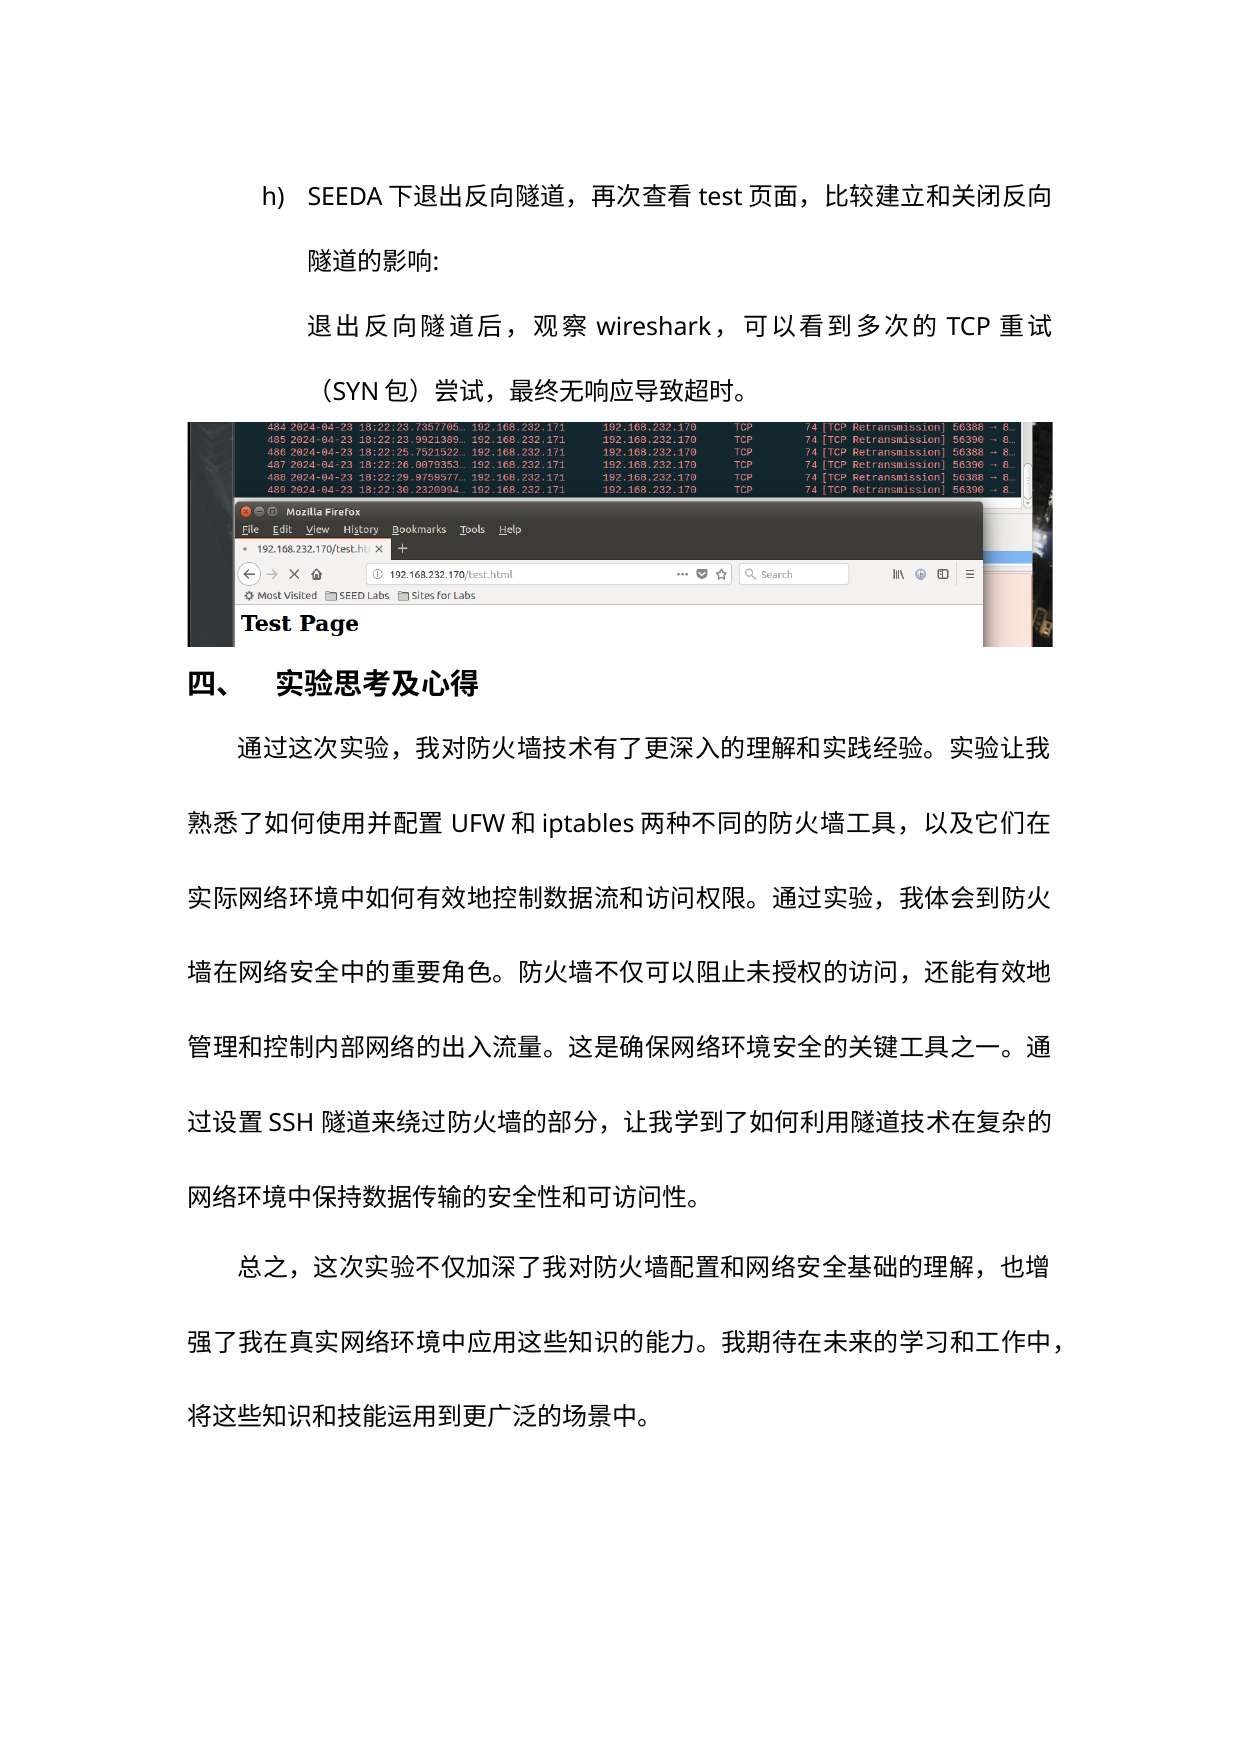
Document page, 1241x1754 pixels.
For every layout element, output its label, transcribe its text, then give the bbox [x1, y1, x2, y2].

list 实验思考及心得 [187, 649, 1053, 714]
list 退出反向隧道后，观察wireshark，可以看到多次的TCP重试（SYN包）尝试，最终无响应导致超时。 [307, 292, 1053, 422]
list SEEDA下退出反向隧道，再次查看test页面，比较建立和关闭反向隧道的影响: [261, 162, 1053, 292]
picture [187, 422, 1053, 647]
text 通过这次实验，我对防火墙技术有了更深入的理解和实践经验。实验让我熟悉了如何使用并配置UFW和iptables两种不同的防火墙工具，以及它们在实际网络环境中如何有效地控制数据流和访问权限。通过实验，我体会到防火墙在网络安全中的重要角色。防火墙不仅可以阻止未授权的访问，还能有效地管理和控制内部网络的出入流量。这是确保网络环境安全的关键工具之一。通过设置SSH 隧道来绕过防火墙的部分，让我学到了如何利用隧道技术在复杂的网络环境中保持数据传输的安全性和可访问性。 [187, 714, 1053, 1228]
text 总之，这次实验不仅加深了我对防火墙配置和网络安全基础的理解，也增强了我在真实网络环境中应用这些知识的能力。我期待在未来的学习和工作中，将这些知识和技能运用到更广泛的场景中。 [187, 1233, 1053, 1447]
